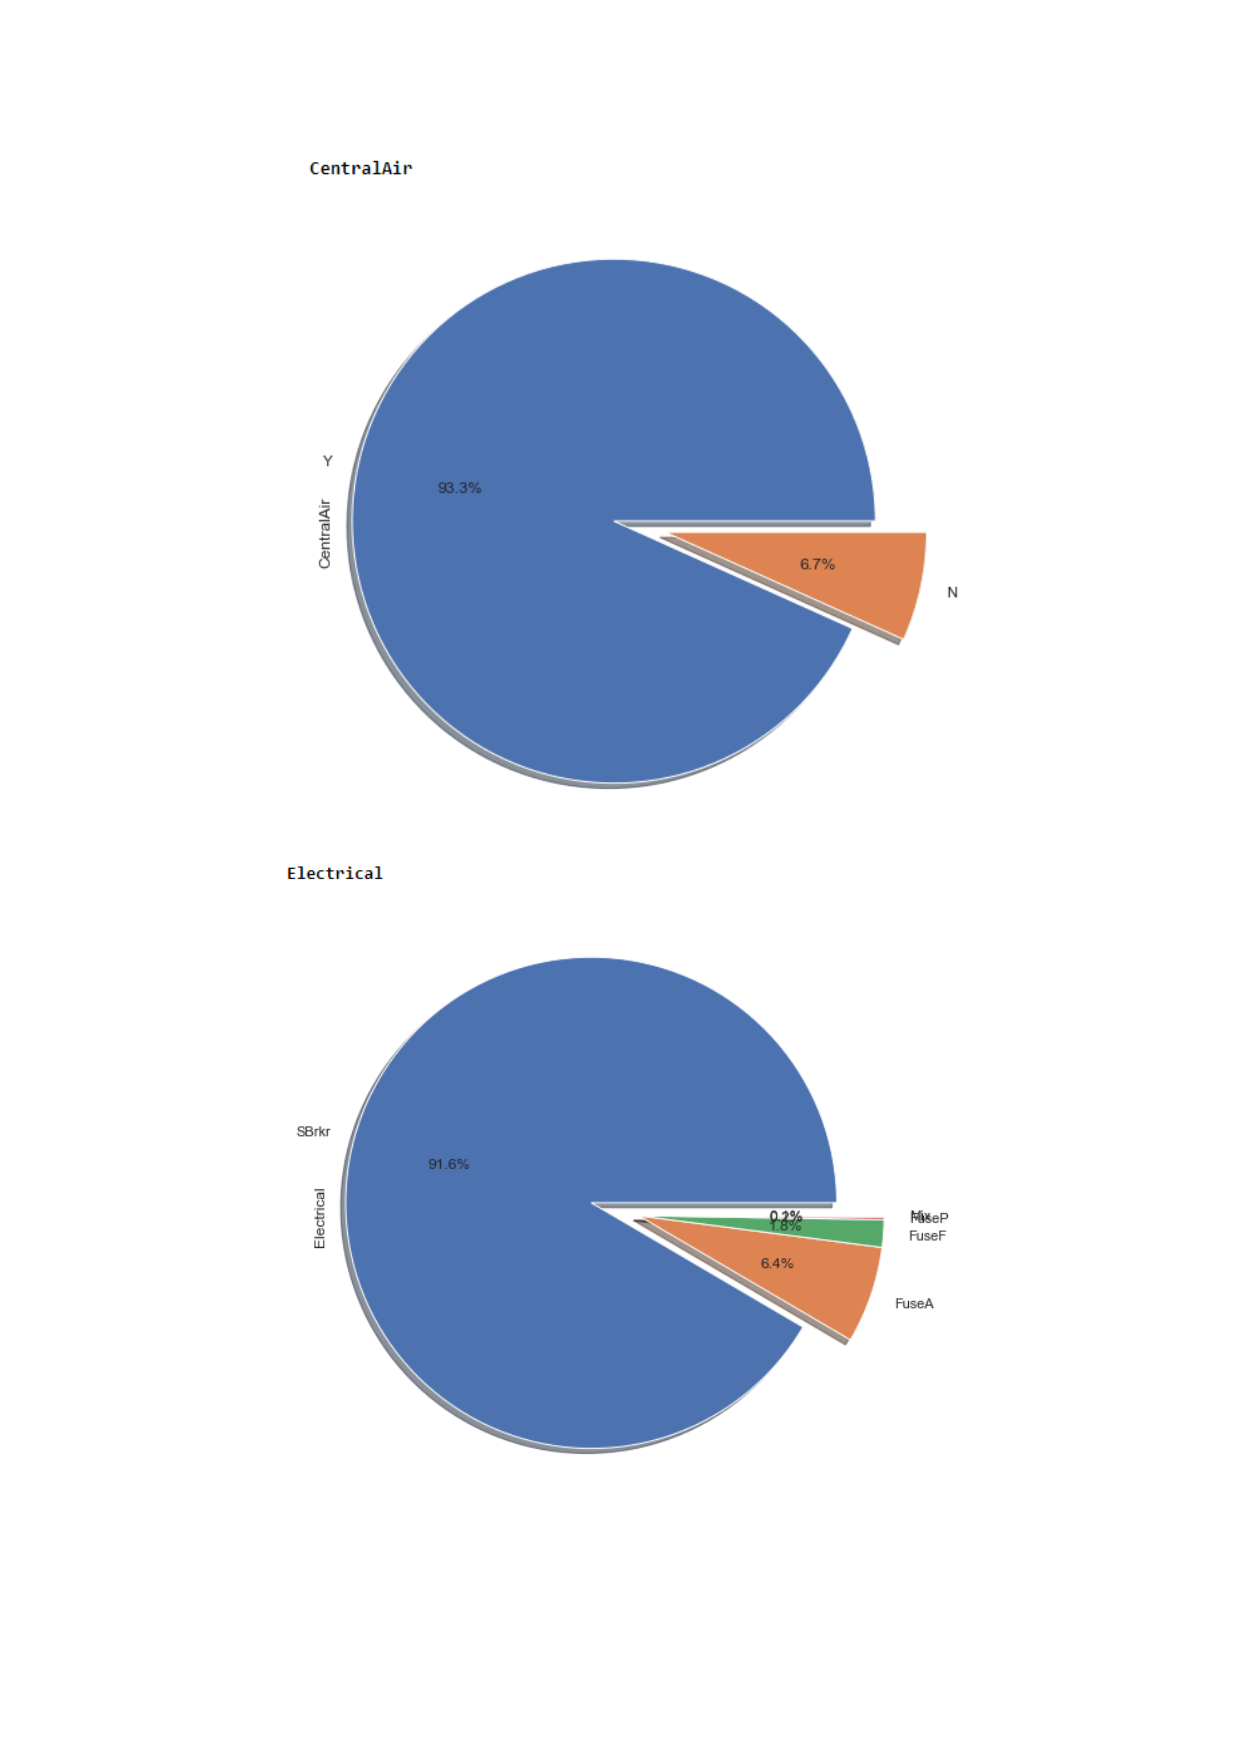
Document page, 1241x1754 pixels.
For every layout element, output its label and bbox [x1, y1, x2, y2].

picture [251, 150, 989, 836]
picture [268, 854, 972, 1488]
